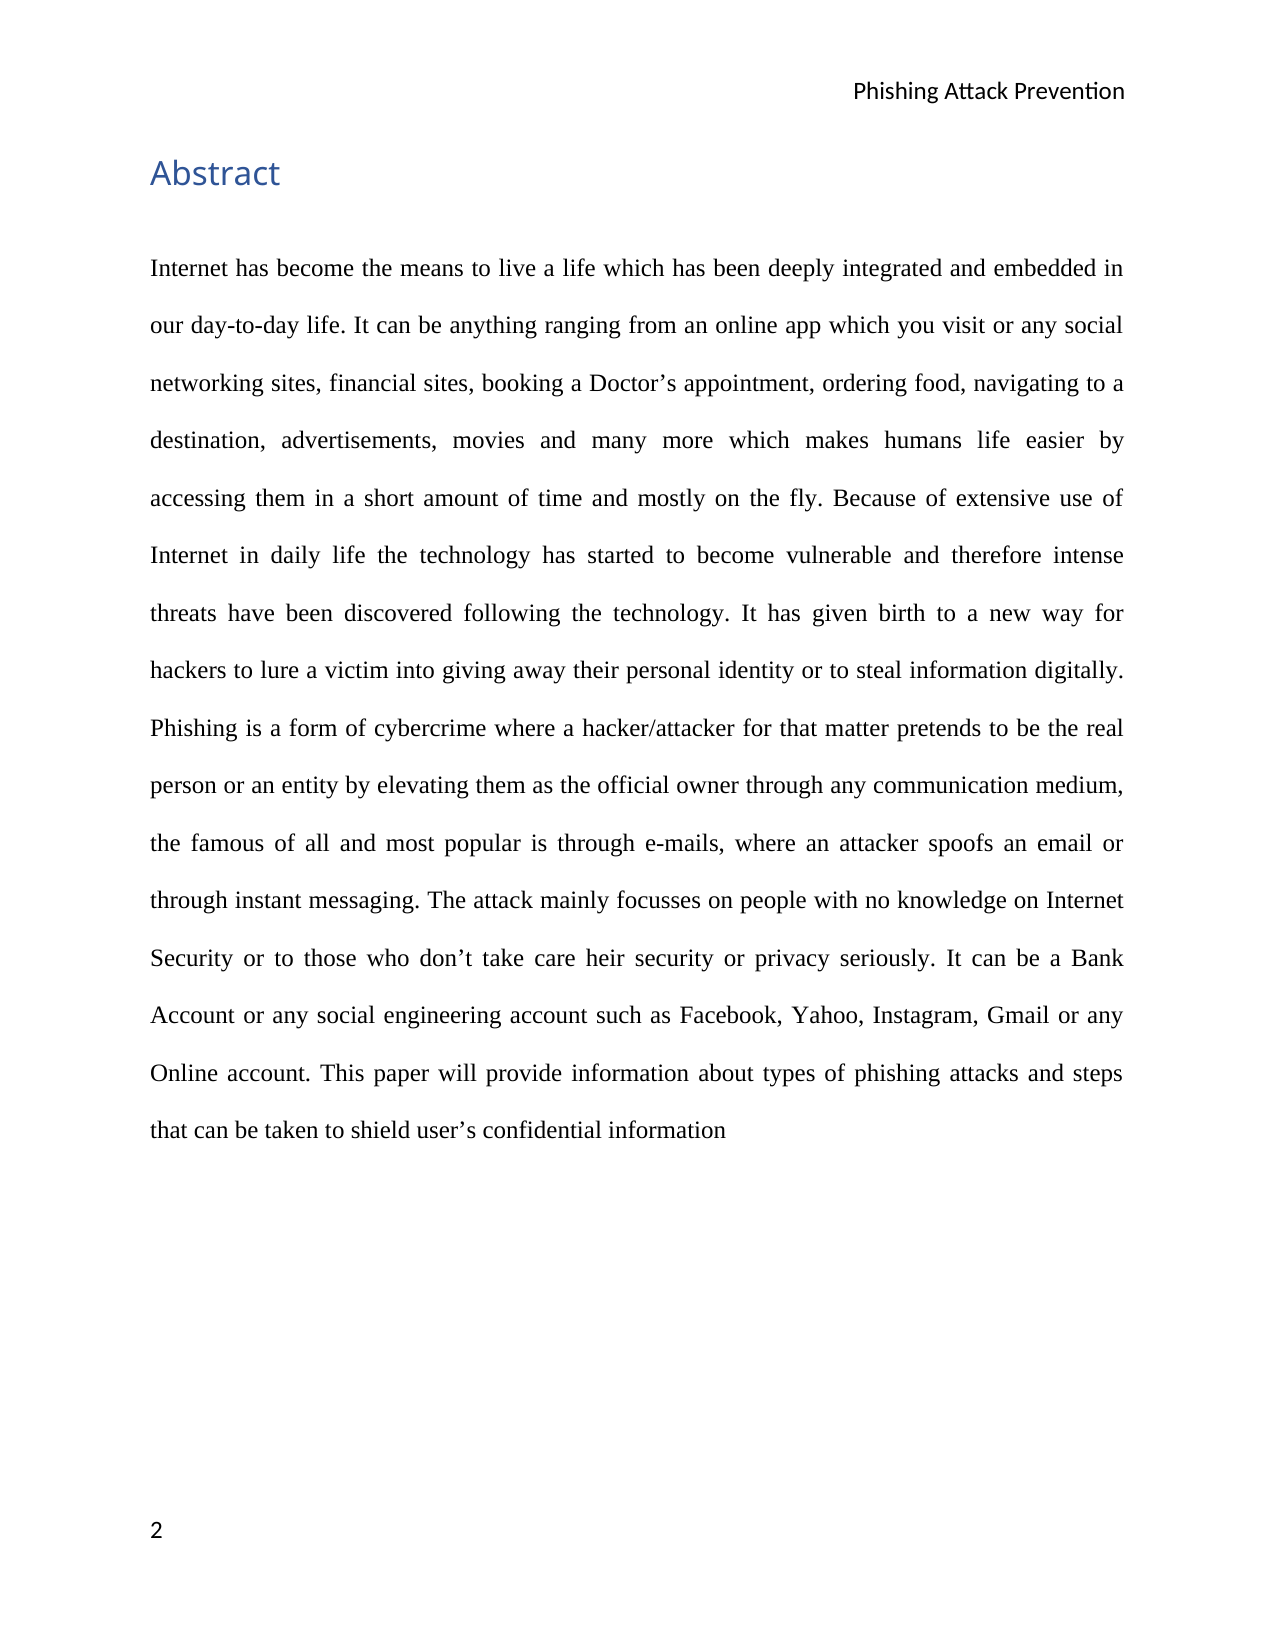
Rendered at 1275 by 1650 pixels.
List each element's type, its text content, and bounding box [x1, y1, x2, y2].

subtitle Abstract [150, 150, 1125, 195]
text Internet has become the means to live a life which has been deeply integrated and embedded in our day-to-day life. It can be anything ranging from an online app which you visit or any social networking sites, financial sites, booking a Doctor’s appointment, ordering food, navigating to a destination, advertisements, movies and many more which makes humans life easier by accessing them in a short amount of time and mostly on the fly. Because of extensive use of Internet in daily life the technology has started to become vulnerable and therefore intense threats have been discovered following the technology. It has given birth to a new way for hackers to lure a victim into giving away their personal identity or to steal information digitally. Phishing is a form of cybercrime where a hacker/attacker for that matter pretends to be the real person or an entity by elevating them as the official owner through any communication medium, the famous of all and most popular is through e-mails, where an attacker spoofs an email or through instant messaging. The attack mainly focusses on people with no knowledge on Internet Security or to those who don’t take care heir security or privacy seriously. It can be a Bank Account or any social engineering account such as Facebook, Yahoo, Instagram, Gmail or any Online account. This paper will provide information about types of phishing attacks and steps that can be taken to shield user’s confidential information [150, 253, 1125, 1144]
